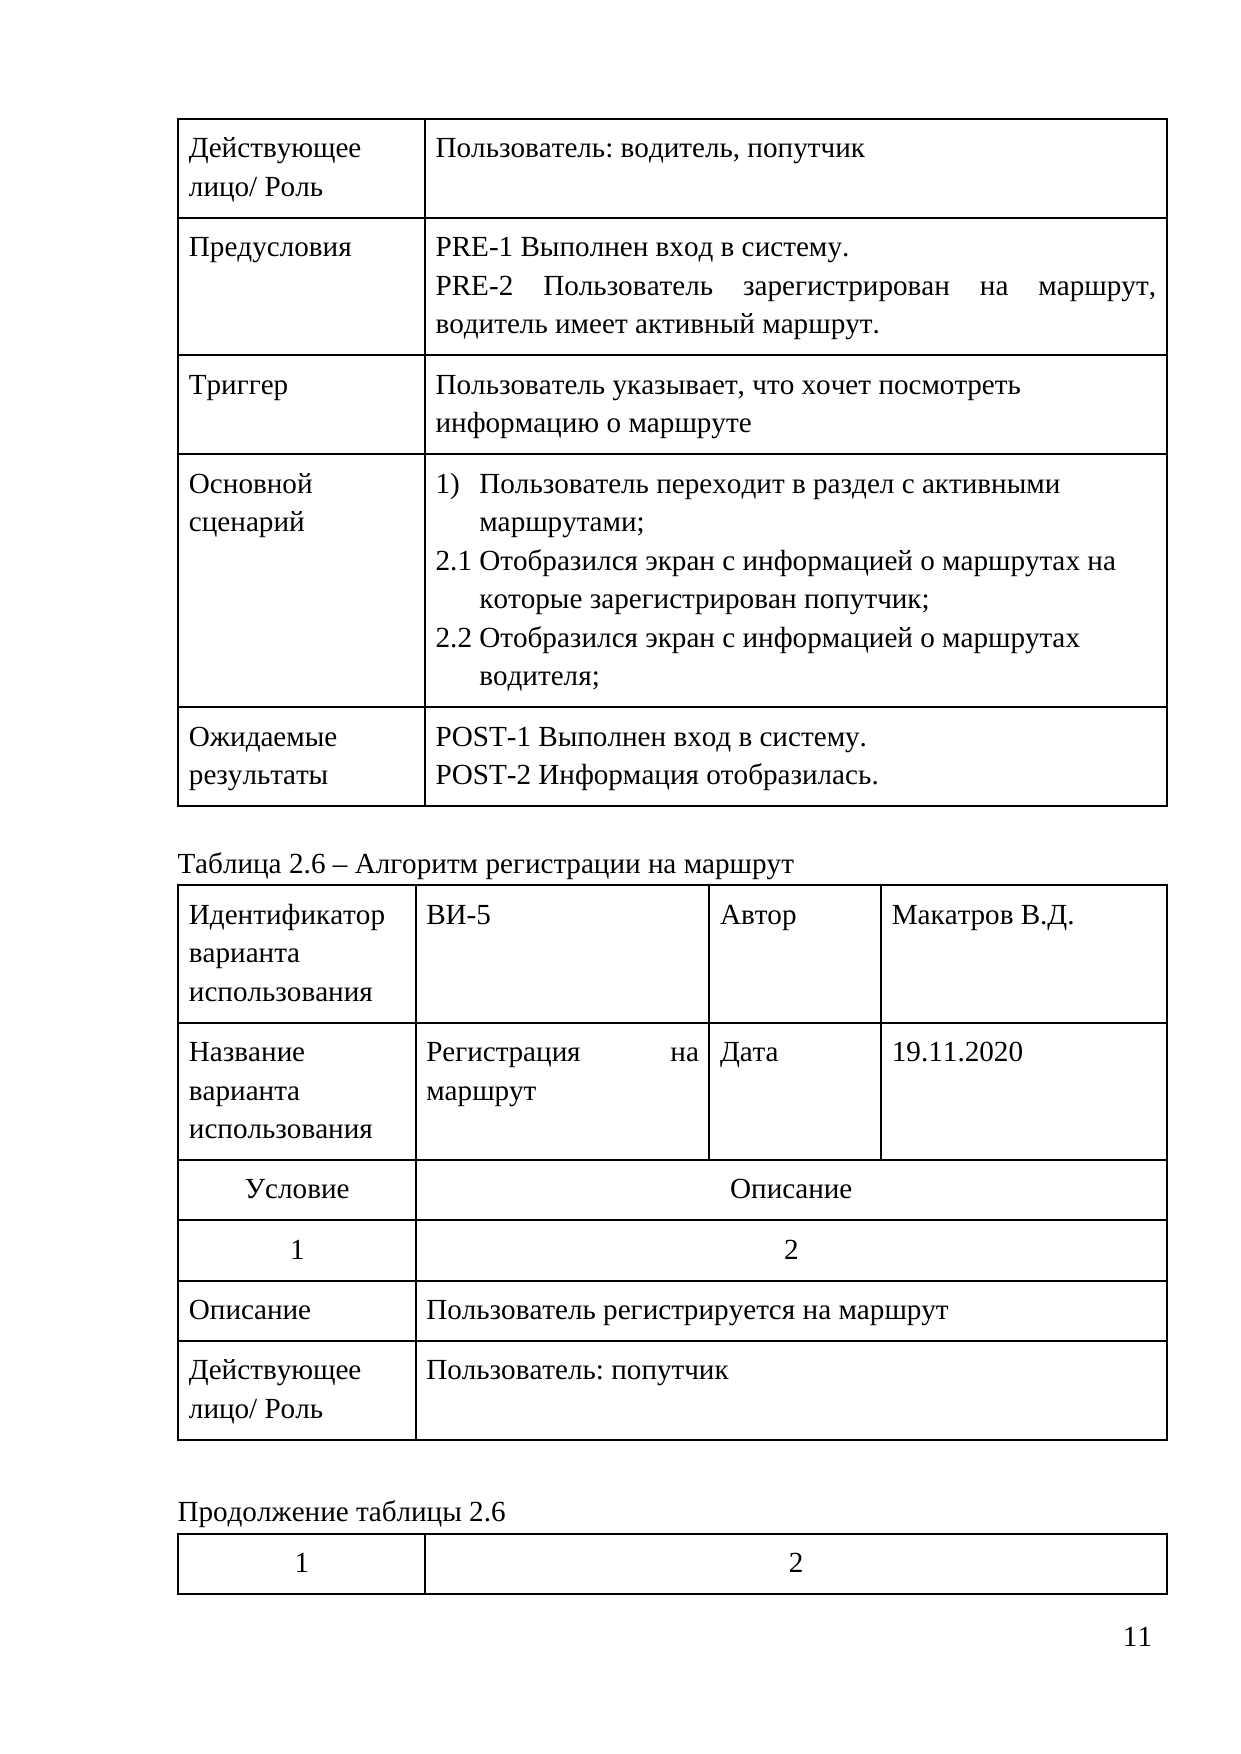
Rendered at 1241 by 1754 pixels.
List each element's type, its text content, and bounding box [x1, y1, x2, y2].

table_cell Действующее лицо/ Роль [179, 1342, 415, 1439]
text Продолжение таблицы 2.6 [177, 1494, 1152, 1527]
table_header 1 [179, 1535, 424, 1593]
text Таблица 2.6 – Алгоритм регистрации на маршрут [177, 846, 1152, 879]
table_cell Пользователь: попутчик [417, 1342, 1166, 1439]
table_header Идентификатор варианта использования [179, 886, 415, 1022]
table_cell 1 [179, 1221, 415, 1280]
table_cell Предусловия [179, 219, 424, 354]
table_cell Ожидаемые результаты [179, 708, 424, 805]
table_cell Регистрация на маршрут [417, 1024, 708, 1159]
table_cell Дата [710, 1024, 880, 1159]
table_cell Триггер [179, 356, 424, 453]
table_cell PRE-1 Выполнен вход в систему. PRE-2 Пользователь зарегистрирован на маршрут, водитель имеет активный маршрут. [426, 219, 1166, 354]
table_cell Основной сценарий [179, 455, 424, 706]
table_cell POST-1 Выполнен вход в систему. POST-2 Информация отобразилась. [426, 708, 1166, 805]
table_cell Условие [179, 1161, 415, 1219]
table_header Автор [710, 886, 880, 1022]
table_cell Пользователь: водитель, попутчик [426, 120, 1166, 217]
table_header Макатров В.Д. [882, 886, 1166, 1022]
table_cell Пользователь указывает, что хочет посмотреть информацию о маршруте [426, 356, 1166, 453]
table_cell 2 [417, 1221, 1166, 1280]
table_cell Пользователь переходит в раздел с активными маршрутами; Отобразился экран с информацией о маршрутах на которые зарегистрирован попутчик; Отобразился экран с информацией о маршрутах водителя; [426, 455, 1166, 706]
table_cell Описание [417, 1161, 1166, 1219]
table_header ВИ-5 [417, 886, 708, 1022]
table_cell Действующее лицо/ Роль [179, 120, 424, 217]
table_cell 19.11.2020 [882, 1024, 1166, 1159]
table_cell Название варианта использования [179, 1024, 415, 1159]
table_header 2 [426, 1535, 1166, 1593]
table_cell Пользователь регистрируется на маршрут [417, 1282, 1166, 1340]
table_cell Описание [179, 1282, 415, 1340]
